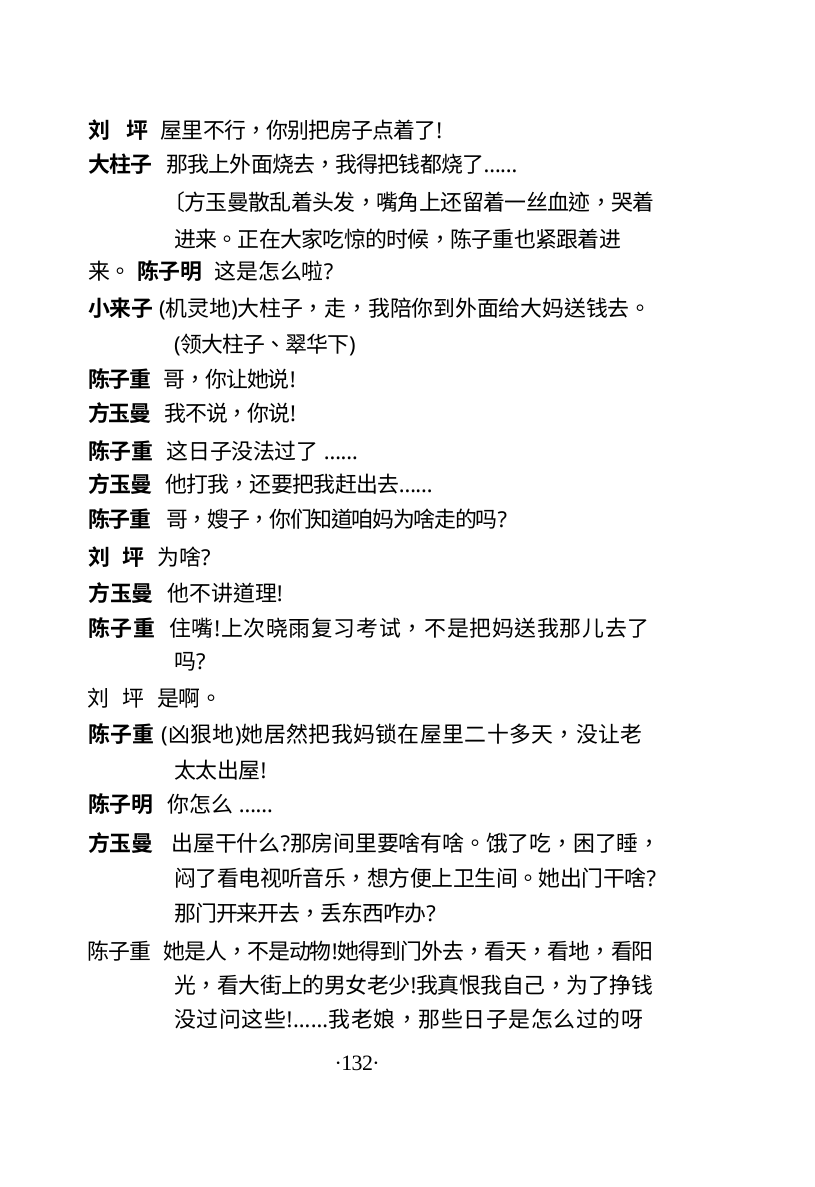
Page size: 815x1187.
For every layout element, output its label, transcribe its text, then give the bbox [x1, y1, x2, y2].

text 方玉曼 我不说，你说! [88, 400, 692, 427]
text 陈子重 她是人，不是动物!她得到门外去，看天，看地，看阳 光，看大街上的男女老少!我真恨我自己，为了挣钱 没过问这些!……我老娘，那些日子是怎么过的呀 [87, 936, 659, 1034]
text 陈子重 哥，嫂子，你们知道咱妈为啥走的吗? [88, 506, 692, 533]
text 陈子重 住嘴!上次晓雨复习考试，不是把妈送我那儿去了 吗? [88, 613, 658, 675]
text 方玉曼 他打我，还要把我赶出去…… [88, 471, 692, 498]
text 刘 坪 是啊。 [87, 684, 692, 712]
text 小来子 (机灵地)大柱子，走，我陪你到外面给大妈送钱去。 (领大柱子、翠华下) [88, 293, 663, 359]
text 陈子明 你怎么 …… [88, 791, 692, 818]
text 陈子重 (凶狠地)她居然把我妈锁在屋里二十多天，没让老 太太出屋! [88, 719, 657, 784]
text 方玉曼 出屋干什么?那房间里要啥有啥。饿了吃，困了睡， 闷了看电视听音乐，想方便上卫生间。她出门干啥? 那门开来开去，丢东西咋办? [88, 828, 667, 928]
text 刘 坪 为啥? [88, 543, 692, 571]
text 刘 坪 屋里不行，你别把房子点着了! [88, 117, 692, 144]
text 陈子重 这日子没法过了 …… [88, 437, 692, 465]
text 陈子重 哥，你让她说! [88, 366, 692, 393]
text 进来。正在大家吃惊的时候，陈子重也紧跟着进来。 陈子明 这是怎么啦? [88, 224, 663, 286]
text 方玉曼 他不讲道理! [88, 579, 692, 607]
text 大柱子 那我上外面烧去，我得把钱都烧了…… [88, 151, 692, 178]
text 〔方玉曼散乱着头发，嘴角上还留着一丝血迹，哭着 [163, 188, 692, 215]
